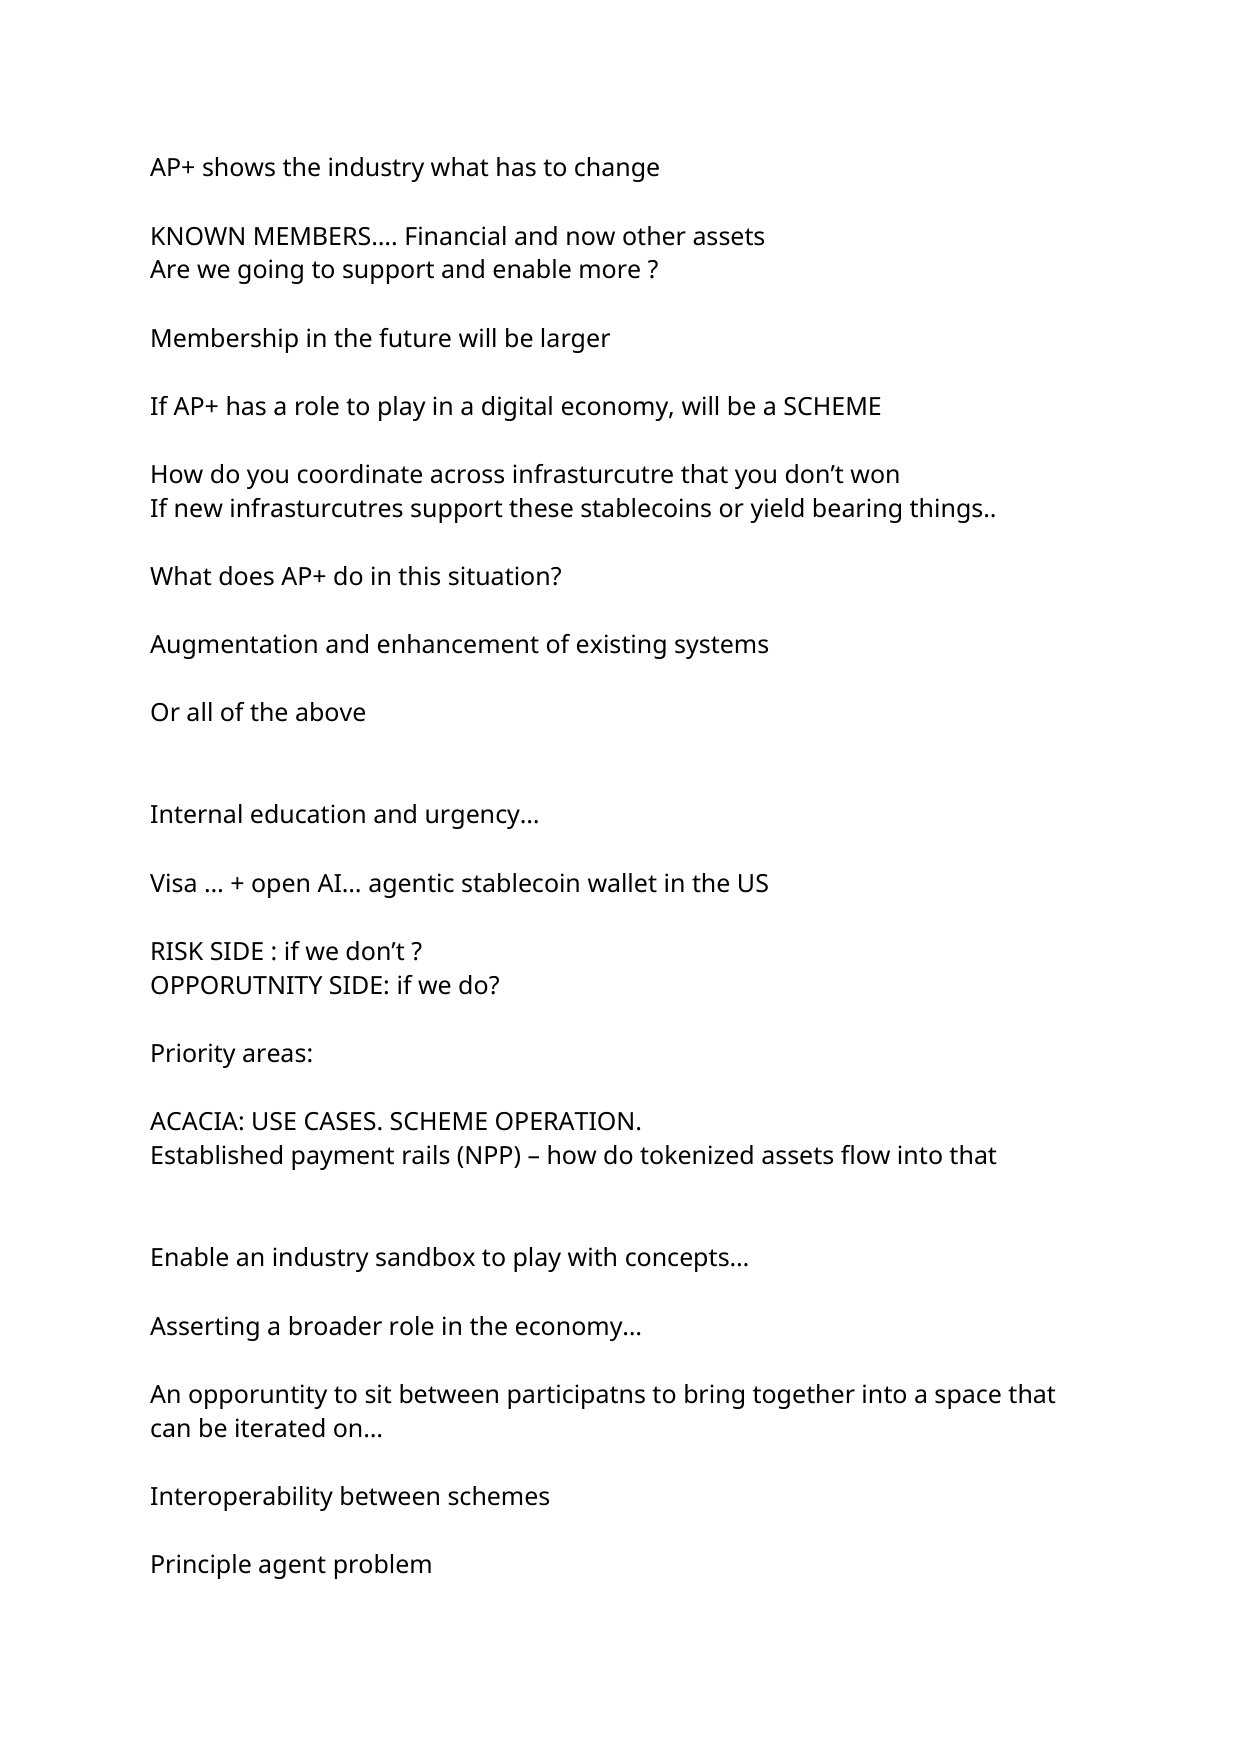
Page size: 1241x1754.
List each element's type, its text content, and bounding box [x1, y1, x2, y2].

text If new infrasturcutres support these stablecoins or yield bearing things.. [150, 491, 1090, 525]
text AP+ shows the industry what has to change [150, 150, 1090, 184]
text Interoperability between schemes [150, 1478, 1090, 1512]
text Established payment rails (NPP) – how do tokenized assets flow into that [150, 1138, 1090, 1172]
text Are we going to support and enable more ? [150, 252, 1090, 286]
text Enable an industry sandbox to play with concepts… [150, 1240, 1090, 1274]
text Internal education and urgency… [150, 797, 1090, 831]
text OPPORUTNITY SIDE: if we do? [150, 967, 1090, 1002]
text Principle agent problem [150, 1547, 1090, 1581]
text If AP+ has a role to play in a digital economy, will be a SCHEME [150, 388, 1090, 422]
text RISK SIDE : if we don’t ? [150, 933, 1090, 967]
text How do you coordinate across infrasturcutre that you don’t won [150, 457, 1090, 491]
text Priority areas: [150, 1036, 1090, 1070]
text KNOWN MEMBERS…. Financial and now other assets [150, 218, 1090, 252]
text Membership in the future will be larger [150, 320, 1090, 354]
text Or all of the above [150, 695, 1090, 729]
text ACACIA: USE CASES. SCHEME OPERATION. [150, 1104, 1090, 1138]
text Visa … + open AI… agentic stablecoin wallet in the US [150, 865, 1090, 899]
text Augmentation and enhancement of existing systems [150, 627, 1090, 661]
text Asserting a broader role in the economy… [150, 1308, 1090, 1342]
text An opporuntity to sit between participatns to bring together into a space that can be iterated on… [150, 1376, 1090, 1444]
text What does AP+ do in this situation? [150, 559, 1090, 593]
